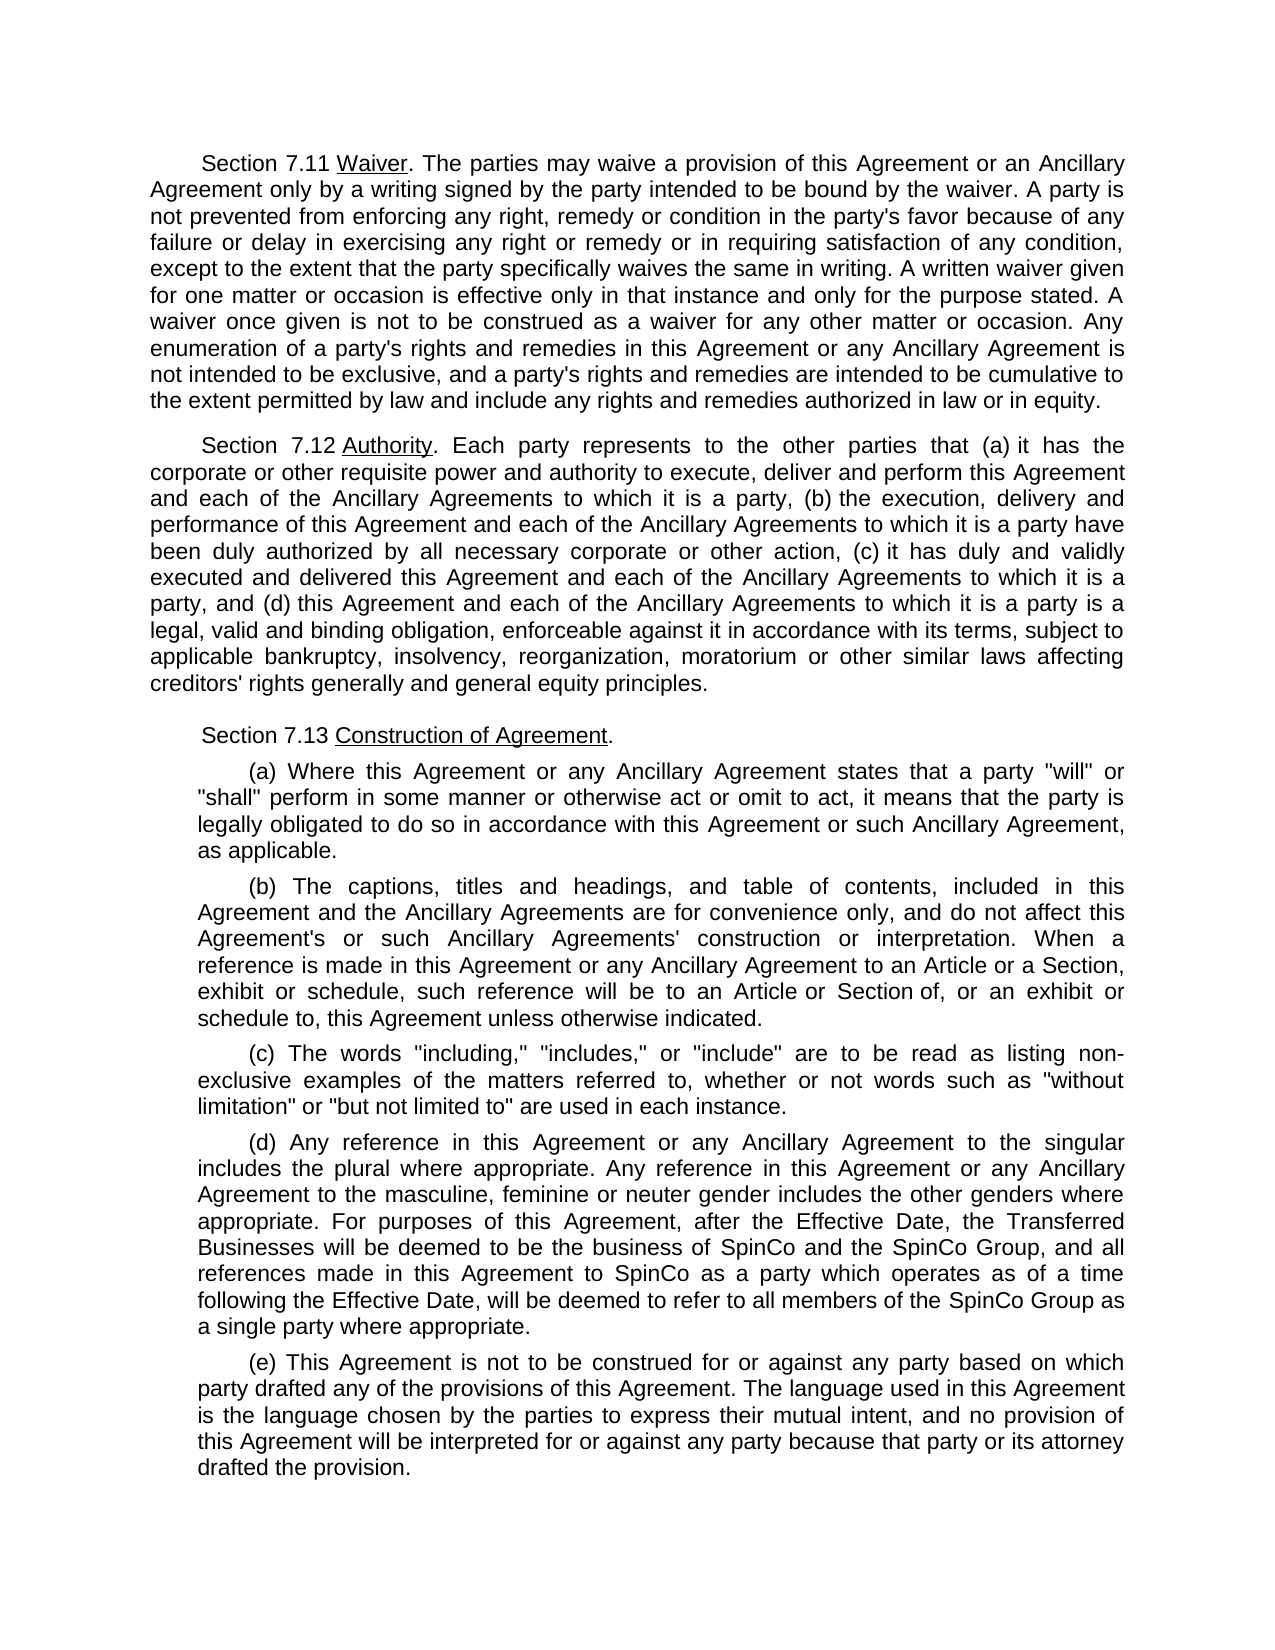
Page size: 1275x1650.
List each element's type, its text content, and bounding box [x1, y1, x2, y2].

text (e) This Agreement is not to be construed for or against any party based on which party drafted any of the provisions of this Agreement. The language used in this Agreement is the language chosen by the parties to express their mutual intent, and no provision of this Agreement will be interpreted for or against any party because that party or its attorney drafted the provision. [197, 1349, 1125, 1481]
text Section 7.11 Waiver. The parties may waive a provision of this Agreement or an Ancillary Agreement only by a writing signed by the party intended to be bound by the waiver. A party is not prevented from enforcing any right, remedy or condition in the party's favor because of any failure or delay in exercising any right or remedy or in requiring satisfaction of any condition, except to the extent that the party specifically waives the same in writing. A written waiver given for one matter or occasion is effective only in that instance and only for the purpose stated. A waiver once given is not to be construed as a waiver for any other matter or occasion. Any enumeration of a party's rights and remedies in this Agreement or any Ancillary Agreement is not intended to be exclusive, and a party's rights and remedies are intended to be cumulative to the extent permitted by law and include any rights and remedies authorized in law or in equity. [150, 150, 1125, 413]
text (b) The captions, titles and headings, and table of contents, included in this Agreement and the Ancillary Agreements are for convenience only, and do not affect this Agreement's or such Ancillary Agreements' construction or interpretation. When a reference is made in this Agreement or any Ancillary Agreement to an Article or a Section, exhibit or schedule, such reference will be to an Article or Section of, or an exhibit or schedule to, this Agreement unless otherwise indicated. [197, 873, 1125, 1031]
text Section 7.13 Construction of Agreement. [150, 722, 1125, 748]
text (d) Any reference in this Agreement or any Ancillary Agreement to the singular includes the plural where appropriate. Any reference in this Agreement or any Ancillary Agreement to the masculine, feminine or neuter gender includes the other genders where appropriate. For purposes of this Agreement, after the Effective Date, the Transferred Businesses will be deemed to be the business of SpinCo and the SpinCo Group, and all references made in this Agreement to SpinCo as a party which operates as of a time following the Effective Date, will be deemed to refer to all members of the SpinCo Group as a single party where appropriate. [197, 1129, 1125, 1339]
text Section 7.12 Authority. Each party represents to the other parties that (a) it has the corporate or other requisite power and authority to execute, deliver and perform this Agreement and each of the Ancillary Agreements to which it is a party, (b) the execution, delivery and performance of this Agreement and each of the Ancillary Agreements to which it is a party have been duly authorized by all necessary corporate or other action, (c) it has duly and validly executed and delivered this Agreement and each of the Ancillary Agreements to which it is a party, and (d) this Agreement and each of the Ancillary Agreements to which it is a party is a legal, valid and binding obligation, enforceable against it in accordance with its terms, subject to applicable bankruptcy, insolvency, reorganization, moratorium or other similar laws affecting creditors' rights generally and general equity principles. [150, 432, 1125, 696]
text (a) Where this Agreement or any Ancillary Agreement states that a party "will" or "shall" perform in some manner or otherwise act or omit to act, it means that the party is legally obligated to do so in accordance with this Agreement or such Ancillary Agreement, as applicable. [197, 758, 1125, 863]
text (c) The words "including," "includes," or "include" are to be read as listing non-exclusive examples of the matters referred to, whether or not words such as "without limitation" or "but not limited to" are used in each instance. [197, 1040, 1125, 1119]
